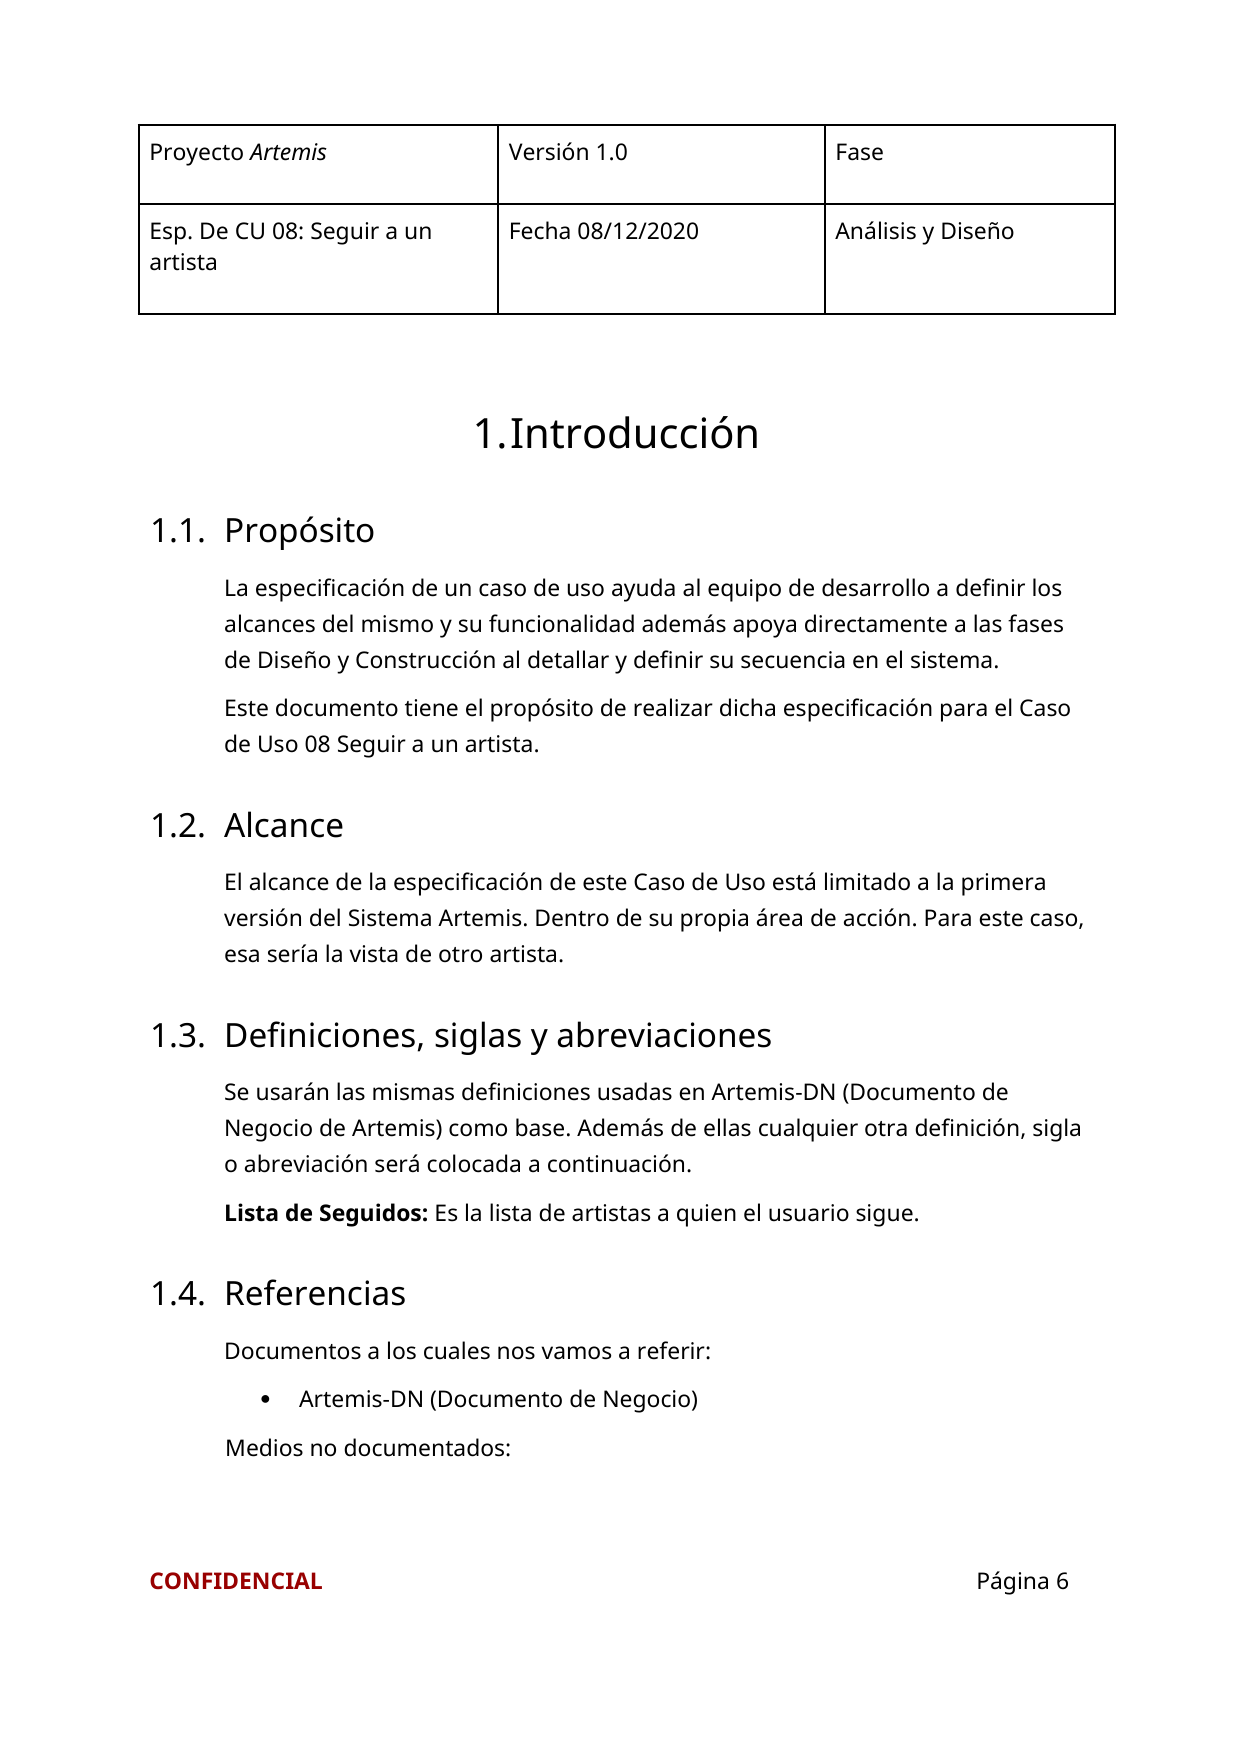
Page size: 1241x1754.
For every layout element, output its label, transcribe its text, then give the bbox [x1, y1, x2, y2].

text Medios no documentados: [225, 1431, 1090, 1463]
subtitle Referencias [150, 1270, 1090, 1315]
text Lista de Seguidos: Es la lista de artistas a quien el usuario sigue. [224, 1196, 1090, 1228]
subtitle Propósito [150, 507, 1090, 552]
text Este documento tiene el propósito de realizar dicha especificación para el Caso de Uso 08 Seguir a un artista. [224, 692, 1090, 759]
text El alcance de la especificación de este Caso de Uso está limitado a la primera versión del Sistema Artemis. Dentro de su propia área de acción. Para este caso, esa sería la vista de otro artista. [224, 866, 1090, 969]
list Artemis-DN (Documento de Negocio) [261, 1383, 1090, 1414]
text La especificación de un caso de uso ayuda al equipo de desarrollo a definir los alcances del mismo y su funcionalidad además apoya directamente a las fases de Diseño y Construcción al detallar y definir su secuencia en el sistema. [224, 572, 1090, 675]
text Documentos a los cuales nos vamos a referir: [224, 1334, 1090, 1366]
subtitle Definiciones, siglas y abreviaciones [150, 1011, 1090, 1057]
subtitle Introducción [142, 404, 1090, 461]
subtitle Alcance [150, 801, 1090, 847]
text Se usarán las mismas definiciones usadas en Artemis-DN (Documento de Negocio de Artemis) como base. Además de ellas cualquier otra definición, sigla o abreviación será colocada a continuación. [224, 1076, 1090, 1179]
